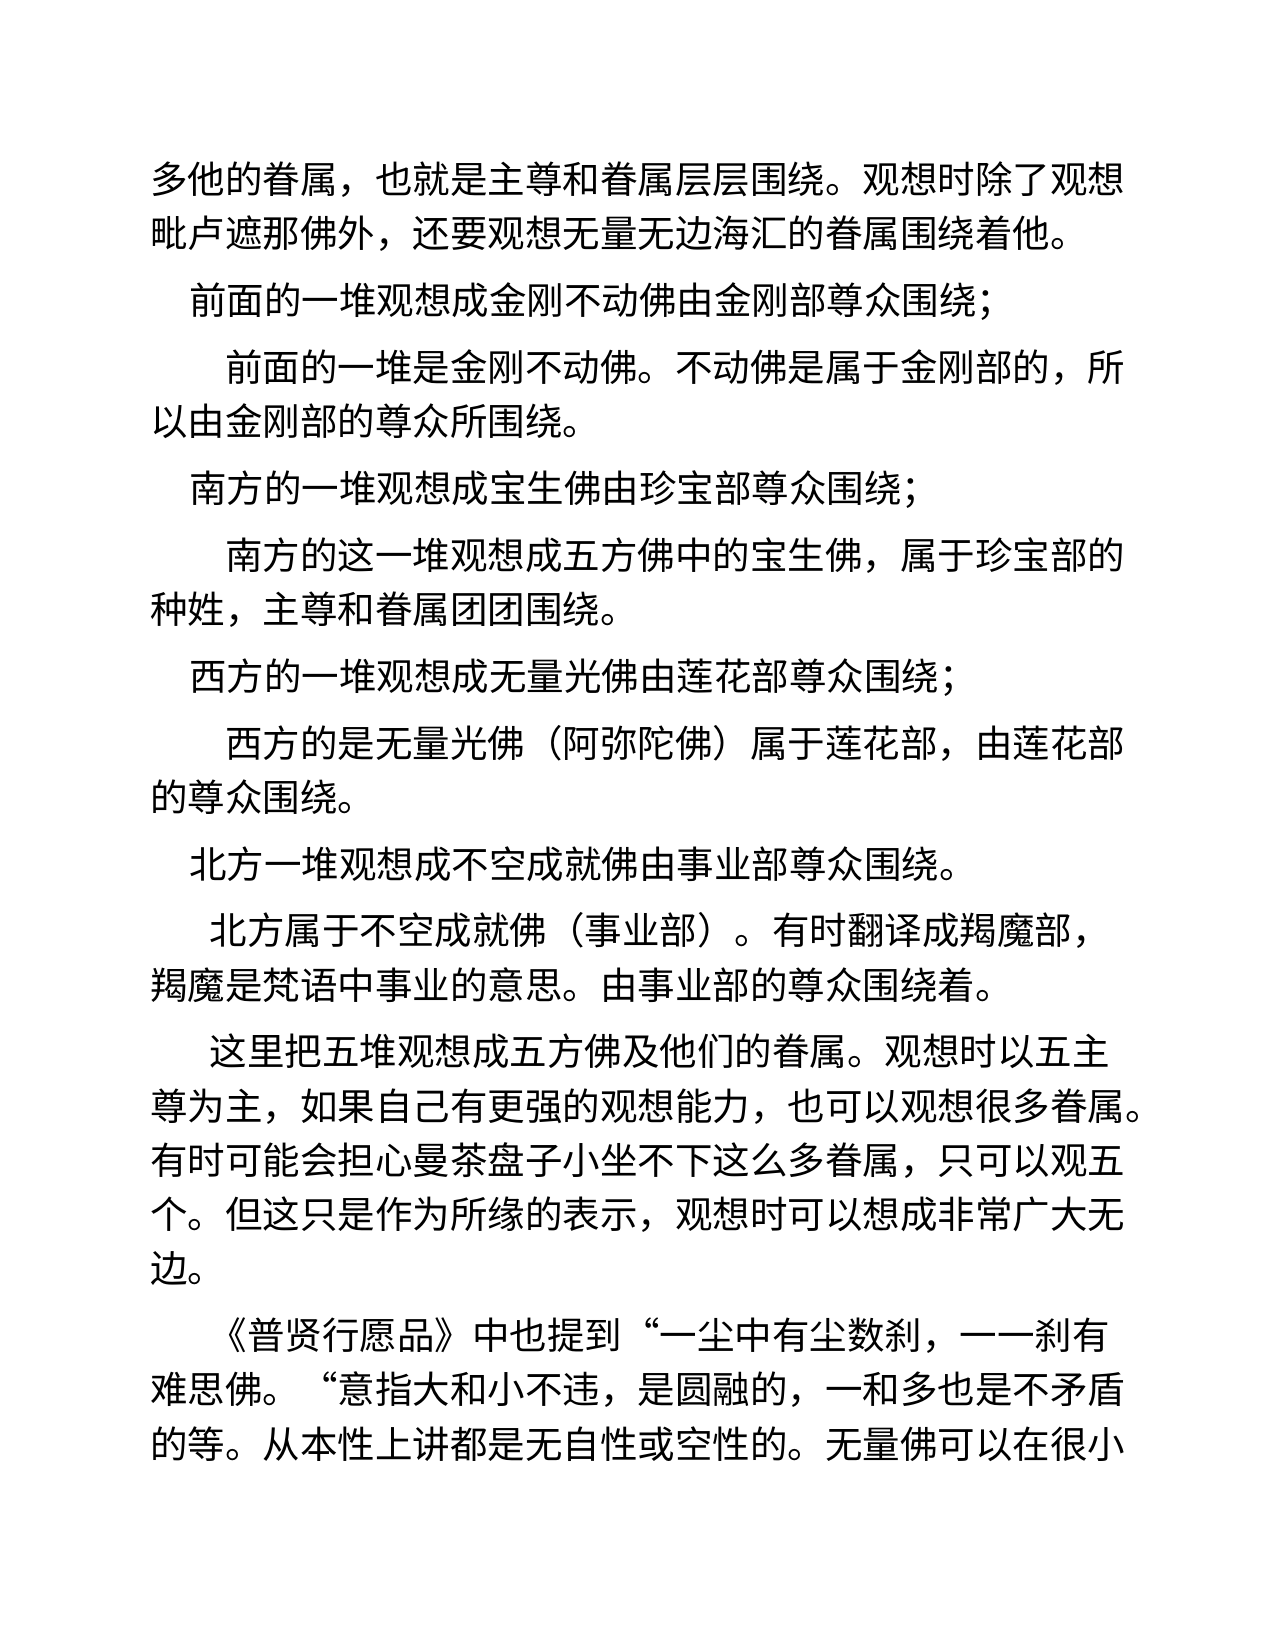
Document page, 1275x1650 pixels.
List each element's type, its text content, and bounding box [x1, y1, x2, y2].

text 前面的一堆观想成金刚不动佛由金刚部尊众围绕； [150, 271, 1125, 325]
text 前面的一堆是金刚不动佛。不动佛是属于金刚部的，所以由金刚部的尊众所围绕。 [150, 338, 1125, 446]
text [150, 1306, 1125, 1469]
text 西方的是无量光佛（阿弥陀佛）属于莲花部，由莲花部的尊众围绕。 [150, 713, 1125, 822]
text 南方的这一堆观想成五方佛中的宝生佛，属于珍宝部的种姓，主尊和眷属团团围绕。 [150, 526, 1125, 634]
text 北方属于不空成就佛（事业部）。有时翻译成羯魔部，羯魔是梵语中事业的意思。由事业部的尊众围绕着。 [150, 901, 1125, 1010]
text 北方一堆观想成不空成就佛由事业部尊众围绕。 [150, 834, 1125, 889]
text 西方的一堆观想成无量光佛由莲花部尊众围绕； [150, 647, 1125, 701]
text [150, 150, 1125, 258]
text 这里把五堆观想成五方佛及他们的眷属。观想时以五主尊为主，如果自己有更强的观想能力，也可以观想很多眷属。有时可能会担心曼茶盘子小坐不下这么多眷属，只可以观五个。但这只是作为所缘的表示，观想时可以想成非常广大无边。 [150, 1022, 1125, 1294]
text 南方的一堆观想成宝生佛由珍宝部尊众围绕； [150, 459, 1125, 513]
